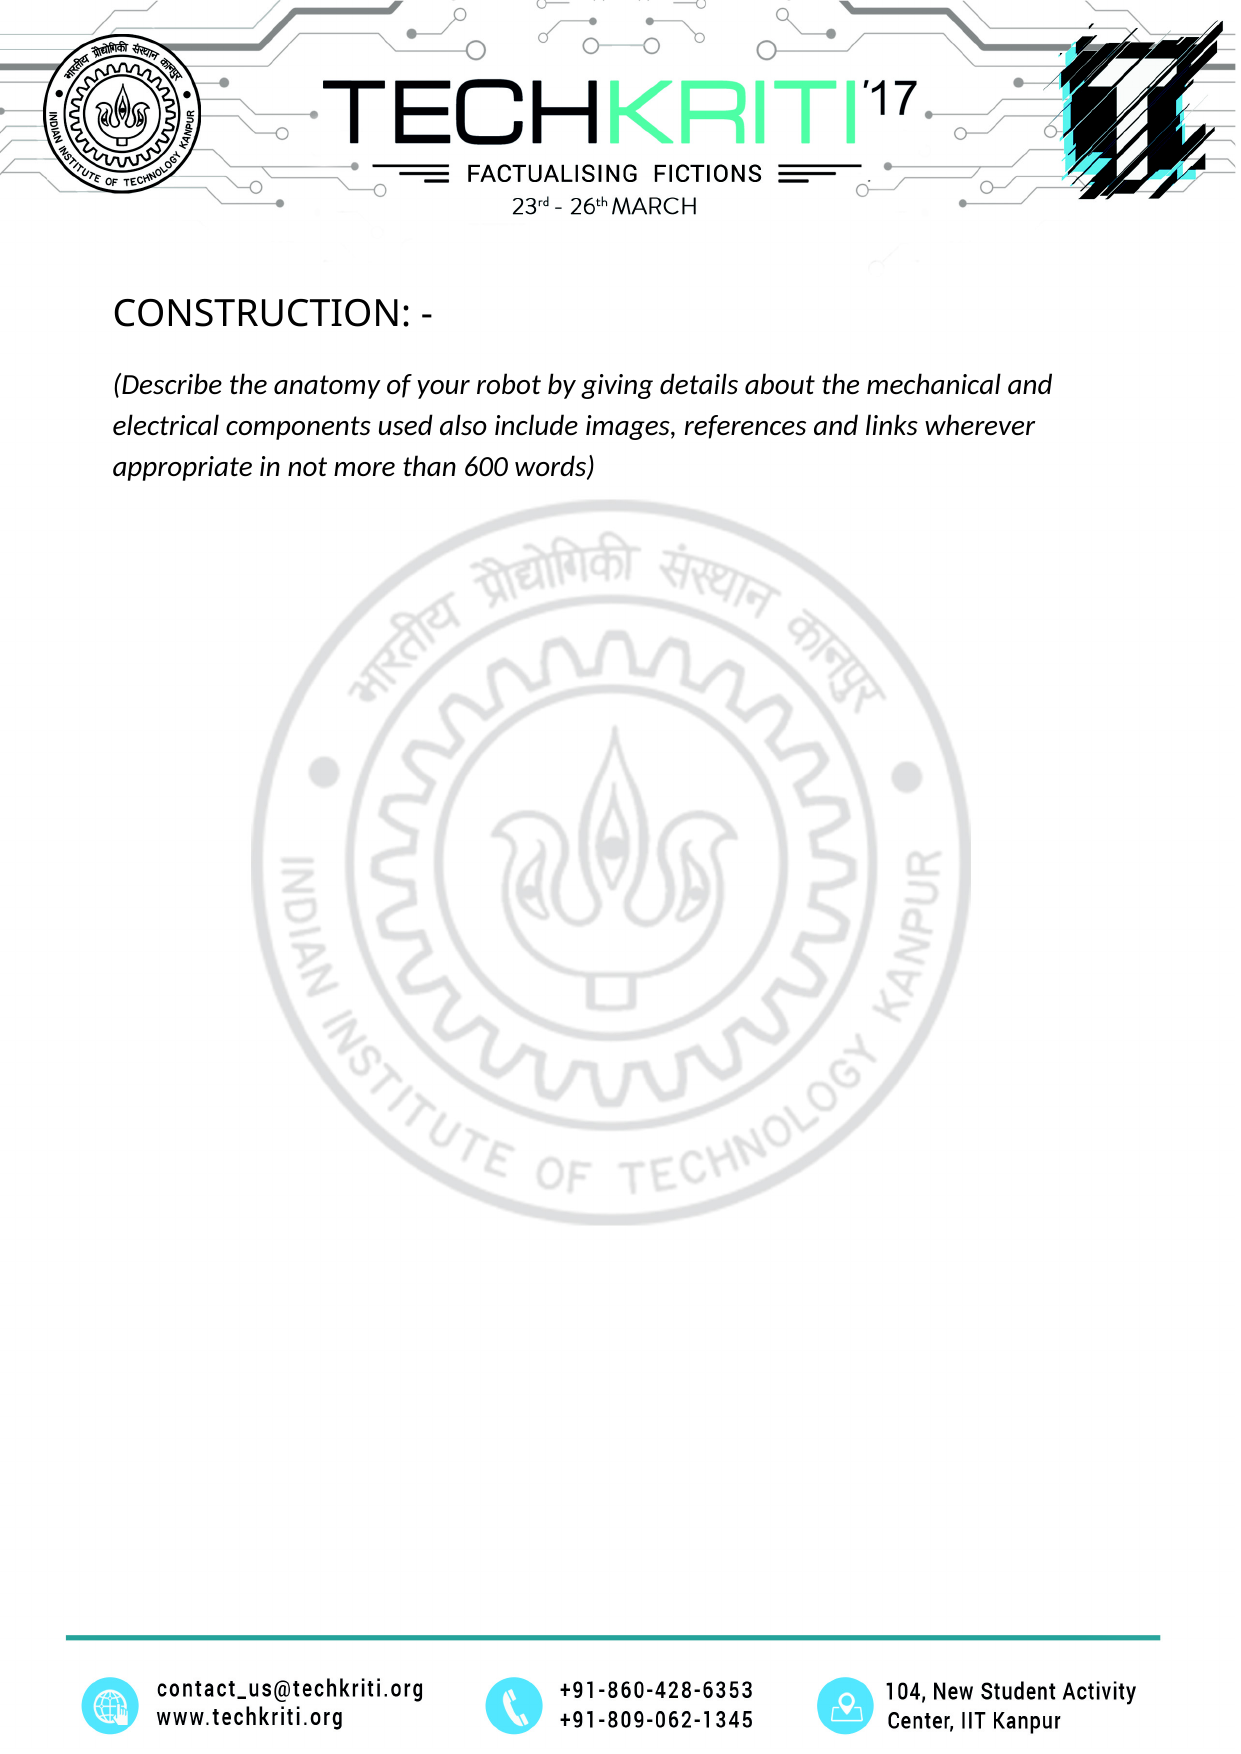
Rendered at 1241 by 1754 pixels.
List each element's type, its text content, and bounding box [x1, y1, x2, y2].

text (Describe the anatomy of your robot by giving details about the mechanical and electrical components used also include images, references and links wherever appropriate in not more than 600 words) [112, 366, 1128, 483]
picture [0, 0, 1236, 1749]
text CONSTRUCTION: - [112, 286, 1128, 337]
